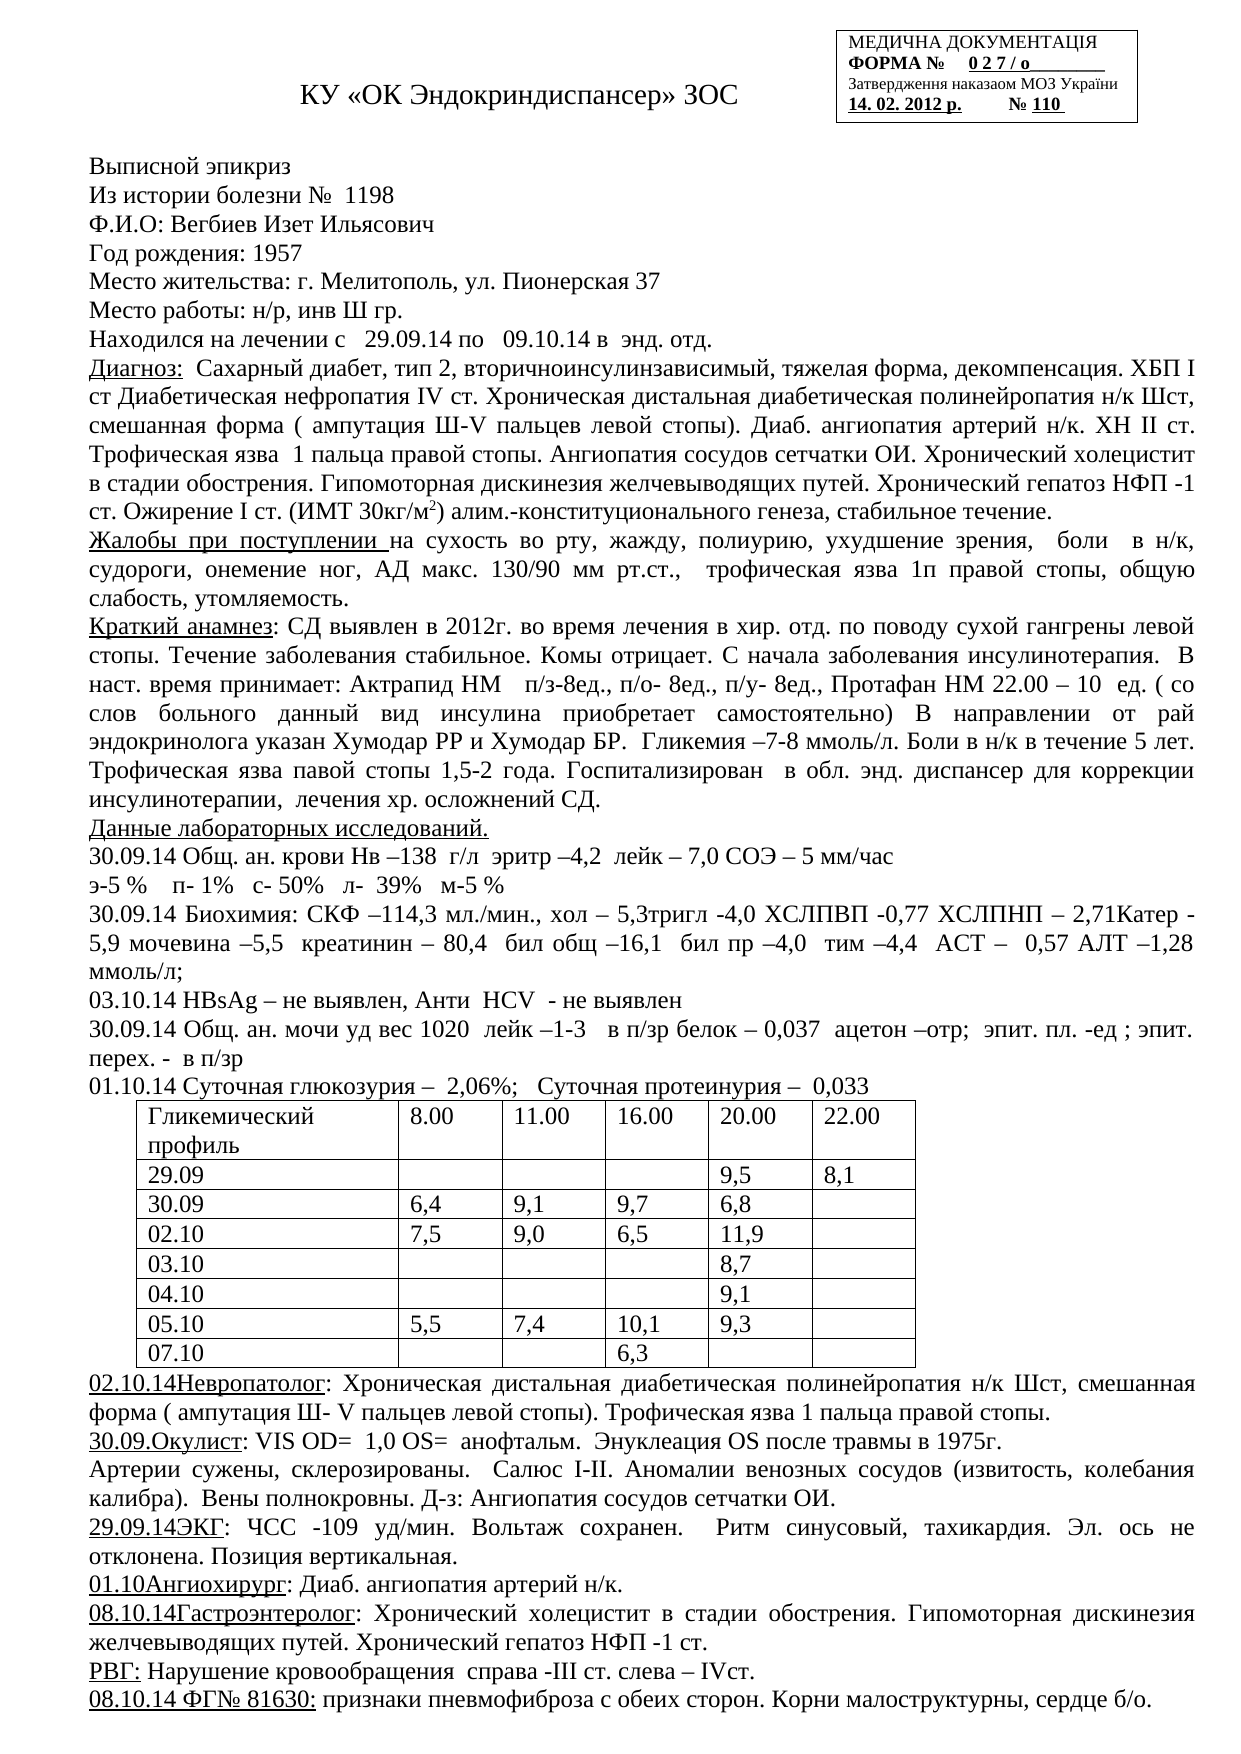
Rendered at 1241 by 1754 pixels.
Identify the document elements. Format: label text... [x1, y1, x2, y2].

table_cell [813, 1279, 915, 1308]
text РВГ: Нарушение кровообращения справа -III ст. слева – IVст. [89, 1656, 1196, 1684]
table_cell 9,5 [709, 1160, 812, 1188]
text 01.10.14 Суточная глюкозурия – 2,06%; Суточная протеинурия – 0,033 [89, 1071, 1196, 1100]
text 29.09.14ЭКГ: ЧСС -109 уд/мин. Вольтаж сохранен. Ритм синусовый, тахикардия. Эл. ось не отклонена. Позиция вертикальная. [89, 1512, 1196, 1569]
text 03.10.14 НВsАg – не выявлен, Анти НСV - не выявлен [89, 985, 1196, 1014]
table_cell 6,4 [399, 1190, 502, 1218]
table_header 20.00 [709, 1101, 812, 1159]
table_cell [813, 1339, 915, 1367]
subtitle Из истории болезни № 1198 [89, 180, 1196, 209]
table_cell [503, 1339, 605, 1367]
table_header 8.00 [399, 1101, 502, 1159]
table_cell 8,1 [813, 1160, 915, 1188]
table_cell 07.10 [137, 1339, 398, 1367]
table_cell [503, 1249, 605, 1278]
subtitle Ф.И.О: Вегбиев Изет Ильясович [89, 209, 1196, 238]
table_cell [813, 1249, 915, 1278]
text 01.10Ангиохирург: Диаб. ангиопатия артерий н/к. [89, 1569, 1196, 1598]
table_cell [399, 1339, 502, 1367]
table_cell [399, 1279, 502, 1308]
text Находился на лечении с 29.09.14 по 09.10.14 в энд. отд. [89, 324, 1196, 353]
table_cell [399, 1160, 502, 1188]
table_cell 6,8 [709, 1190, 812, 1218]
table_cell [813, 1219, 915, 1248]
text Артерии сужены, склерозированы. Салюс I-II. Аномалии венозных сосудов (извитость, колебания калибра). Вены полнокровны. Д-з: Ангиопатия сосудов сетчатки ОИ. [89, 1454, 1196, 1512]
table_cell [503, 1279, 605, 1308]
table_cell 03.10 [137, 1249, 398, 1278]
text Место жительства: г. Мелитополь, ул. Пионерская 37 [89, 266, 1196, 295]
table_header Гликемический профиль [137, 1101, 398, 1159]
table_cell 29.09 [137, 1160, 398, 1188]
text 30.09.14 Биохимия: СКФ –114,3 мл./мин., хол – 5,3тригл -4,0 ХСЛПВП -0,77 ХСЛПНП – 2,71Катер -5,9 мочевина –5,5 креатинин – 80,4 бил общ –16,1 бил пр –4,0 тим –4,4 АСТ – 0,57 АЛТ –1,28 ммоль/л; [89, 899, 1196, 985]
table_cell [399, 1249, 502, 1278]
table_header 11.00 [503, 1101, 605, 1159]
table_cell [813, 1309, 915, 1337]
table_cell 5,5 [399, 1309, 502, 1337]
table_cell 7,5 [399, 1219, 502, 1248]
text Данные лабораторных исследований. [89, 813, 1196, 841]
table_cell [606, 1160, 708, 1188]
text Диагноз: Сахарный диабет, тип 2, вторичноинсулинзависимый, тяжелая форма, декомпенсация. ХБП I ст Диабетическая нефропатия IV ст. Хроническая дистальная диабетическая полинейропатия н/к Шст, смешанная форма ( ампутация Ш-V пальцев левой стопы). Диаб. ангиопатия артерий н/к. ХН II ст. Трофическая язва 1 пальца правой стопы. Ангиопатия сосудов сетчатки ОИ. Хронический холецистит в стадии обострения. Гипомоторная дискинезия желчевыводящих путей. Хронический гепатоз НФП -1 ст. Ожирение I ст. (ИМТ 30кг/м2) алим.-конституционального генеза, стабильное течение. [89, 353, 1196, 525]
table_cell 9,1 [709, 1279, 812, 1308]
table_cell [606, 1279, 708, 1308]
table_cell 9,7 [606, 1190, 708, 1218]
table_cell 05.10 [137, 1309, 398, 1337]
text 30.09.Окулист: VIS OD= 1,0 OS= анофтальм. Энуклеация OS после травмы в 1975г. [89, 1426, 1196, 1454]
text 02.10.14Невропатолог: Хроническая дистальная диабетическая полинейропатия н/к Шст, смешанная форма ( ампутация Ш- V пальцев левой стопы). Трофическая язва 1 пальца правой стопы. [89, 1368, 1196, 1426]
subtitle Выписной эпикриз [89, 151, 1202, 180]
table_cell 9,3 [709, 1309, 812, 1337]
table_cell 7,4 [503, 1309, 605, 1337]
text 08.10.14Гастроэнтеролог: Хронический холецистит в стадии обострения. Гипомоторная дискинезия желчевыводящих путей. Хронический гепатоз НФП -1 ст. [89, 1598, 1196, 1656]
table_cell 04.10 [137, 1279, 398, 1308]
table_cell 30.09 [137, 1190, 398, 1218]
text Краткий анамнез: СД выявлен в 2012г. во время лечения в хир. отд. по поводу сухой гангрены левой стопы. Течение заболевания стабильное. Комы отрицает. С начала заболевания инсулинотерапия. В наст. время принимает: Актрапид НМ п/з-8ед., п/о- 8ед., п/у- 8ед., Протафан НМ 22.00 – 10 ед. ( со слов больного данный вид инсулина приобретает самостоятельно) В направлении от рай эндокринолога указан Хумодар РР и Хумодар БР. Гликемия –7-8 ммоль/л. Боли в н/к в течение 5 лет. Трофическая язва павой стопы 1,5-2 года. Госпитализирован в обл. энд. диспансер для коррекции инсулинотерапии, лечения хр. осложнений СД. [89, 611, 1196, 813]
table_cell 8,7 [709, 1249, 812, 1278]
table_cell 02.10 [137, 1219, 398, 1248]
text Место работы: н/р, инв Ш гр. [89, 295, 1196, 324]
table_cell 6,5 [606, 1219, 708, 1248]
table_cell 10,1 [606, 1309, 708, 1337]
table_header 22.00 [813, 1101, 915, 1159]
text э-5 % п- 1% с- 50% л- 39% м-5 % [89, 870, 1196, 899]
table_cell [503, 1160, 605, 1188]
table_cell [813, 1190, 915, 1218]
text 30.09.14 Общ. ан. крови Нв –138 г/л эритр –4,2 лейк – 7,0 СОЭ – 5 мм/час [89, 841, 1196, 870]
table_cell 9,0 [503, 1219, 605, 1248]
text 08.10.14 ФГ№ 81630: признаки пневмофиброза с обеих сторон. Корни малоструктурны, сердце б/о. [89, 1684, 1196, 1713]
table_cell 9,1 [503, 1190, 605, 1218]
text Жалобы при поступлении на сухость во рту, жажду, полиурию, ухудшение зрения, боли в н/к, судороги, онемение ног, АД макс. 130/90 мм рт.ст., трофическая язва 1п правой стопы, общую слабость, утомляемость. [89, 525, 1196, 611]
table_header 16.00 [606, 1101, 708, 1159]
table_cell [709, 1339, 812, 1367]
table_cell 6,3 [606, 1339, 708, 1367]
text Год рождения: 1957 [89, 238, 1196, 266]
subtitle 30.09.14 Общ. ан. мочи уд вес 1020 лейк –1-3 в п/зр белок – 0,037 ацетон –отр; эпит. пл. -ед ; эпит. перех. - в п/зр [89, 1014, 1196, 1071]
table_cell 11,9 [709, 1219, 812, 1248]
table_cell [606, 1249, 708, 1278]
